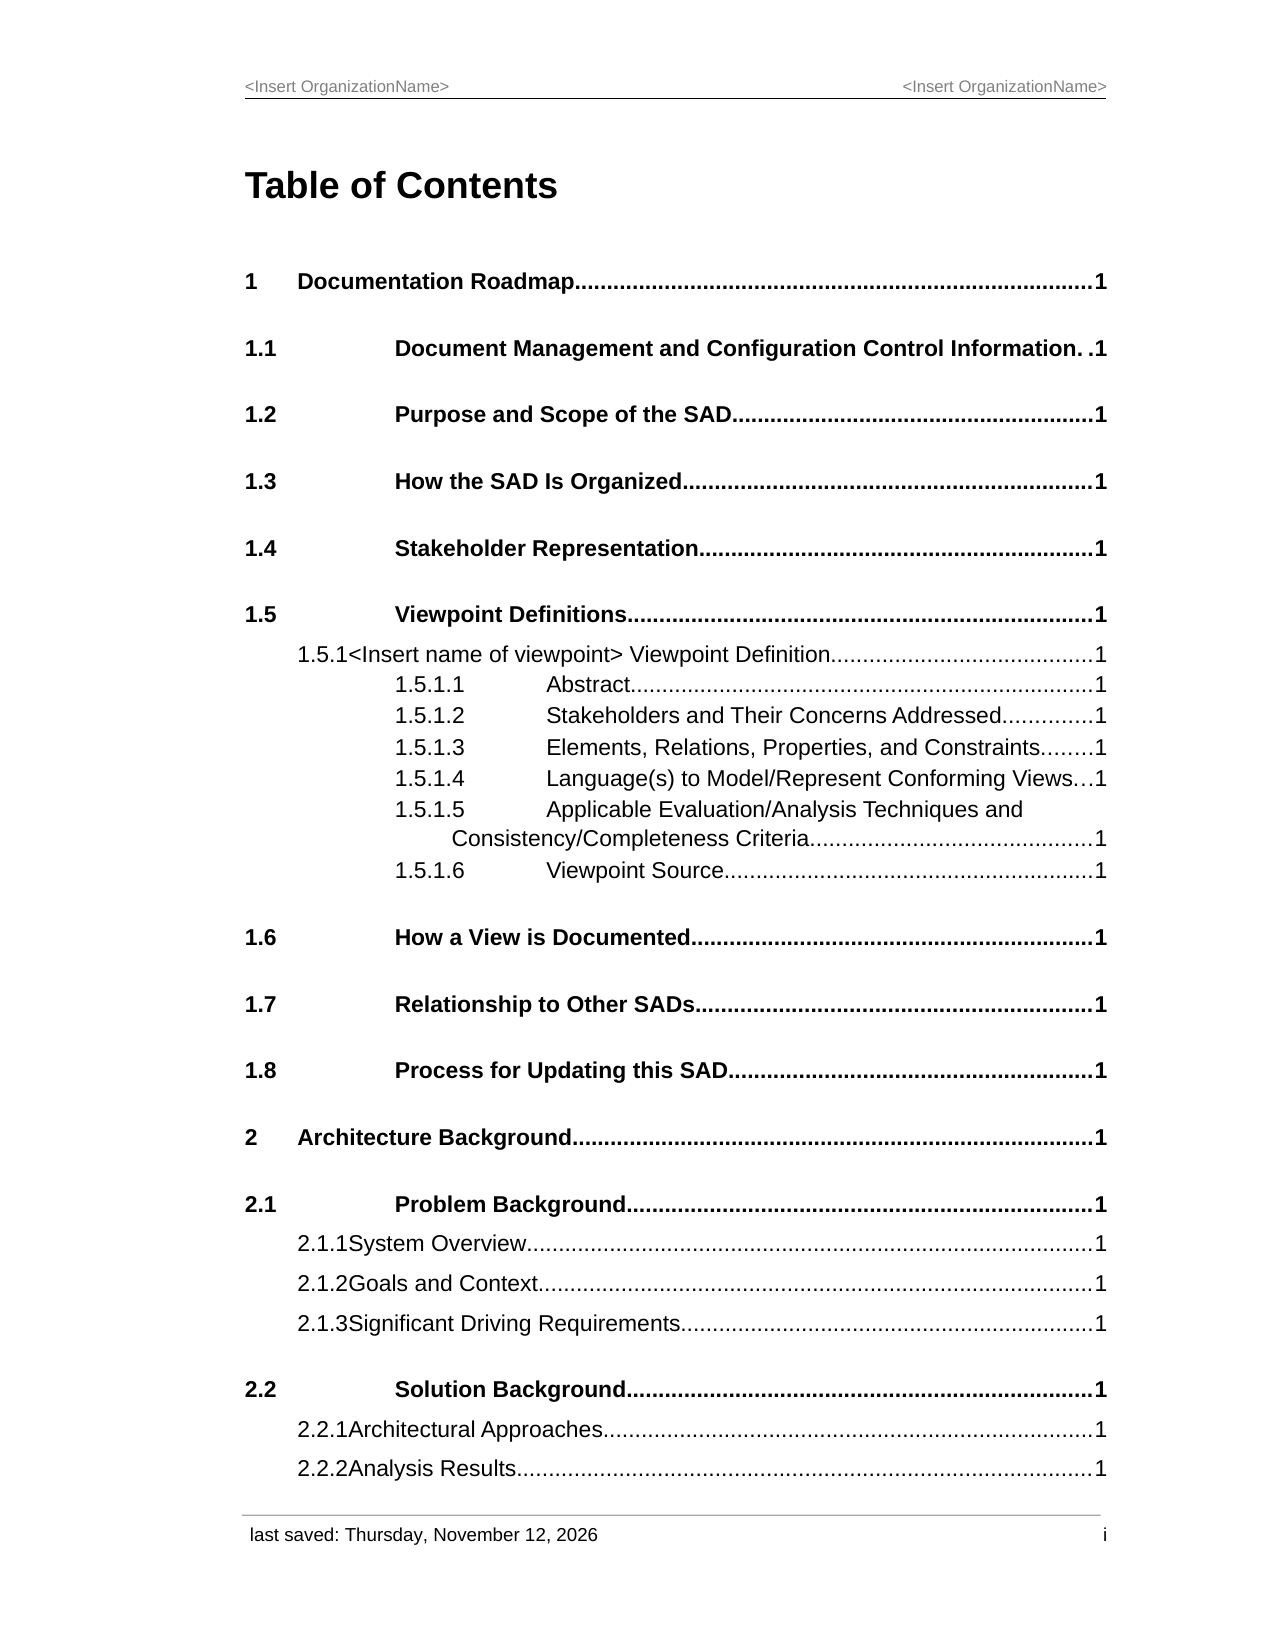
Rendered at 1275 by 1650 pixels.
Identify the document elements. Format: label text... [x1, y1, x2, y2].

text 1.5.1.4 Language(s) to Model/Represent Conforming Views 1 [394, 763, 1106, 792]
text 1.7 Relationship to Other SADs 1 [244, 982, 1106, 1017]
text 1.5.1.3 Elements, Relations, Properties, and Constraints 1 [394, 732, 1106, 761]
text 2.2.2 Analysis Results 1 [297, 1453, 1106, 1482]
text 1.4 Stakeholder Representation 1 [244, 526, 1106, 561]
text 1.6 How a View is Documented 1 [244, 915, 1106, 951]
text 2.2 Solution Background 1 [244, 1367, 1106, 1403]
text 2.1 Problem Background 1 [244, 1182, 1106, 1217]
text 1.1 Document Management and Configuration Control Information 1 [244, 326, 1106, 361]
subtitle Table of Contents [244, 151, 1106, 207]
text 1.3 How the SAD Is Organized 1 [244, 459, 1106, 494]
text 1.5.1.1 Abstract 1 [394, 669, 1106, 698]
text 1.5.1.2 Stakeholders and Their Concerns Addressed 1 [394, 701, 1106, 730]
text 2.1.2 Goals and Context 1 [297, 1267, 1106, 1296]
text 2 Architecture Background 1 [244, 1115, 1106, 1151]
text 1.8 Process for Updating this SAD 1 [244, 1048, 1106, 1084]
text 1.5 Viewpoint Definitions 1 [244, 592, 1106, 628]
text 1 Documentation Roadmap 1 [244, 259, 1106, 294]
text 1.5.1.6 Viewpoint Source 1 [394, 855, 1106, 884]
text 2.1.1 System Overview 1 [297, 1228, 1106, 1257]
text 1.5.1.5 Applicable Evaluation/Analysis Techniques and Consistency/Completeness Criteria 1 [394, 794, 1106, 853]
text 2.1.3 Significant Driving Requirements 1 [297, 1307, 1106, 1336]
text 1.5.1 <Insert name of viewpoint> Viewpoint Definition 1 [297, 638, 1106, 667]
text 1.2 Purpose and Scope of the SAD 1 [244, 392, 1106, 428]
text 2.2.1 Architectural Approaches 1 [297, 1413, 1106, 1442]
